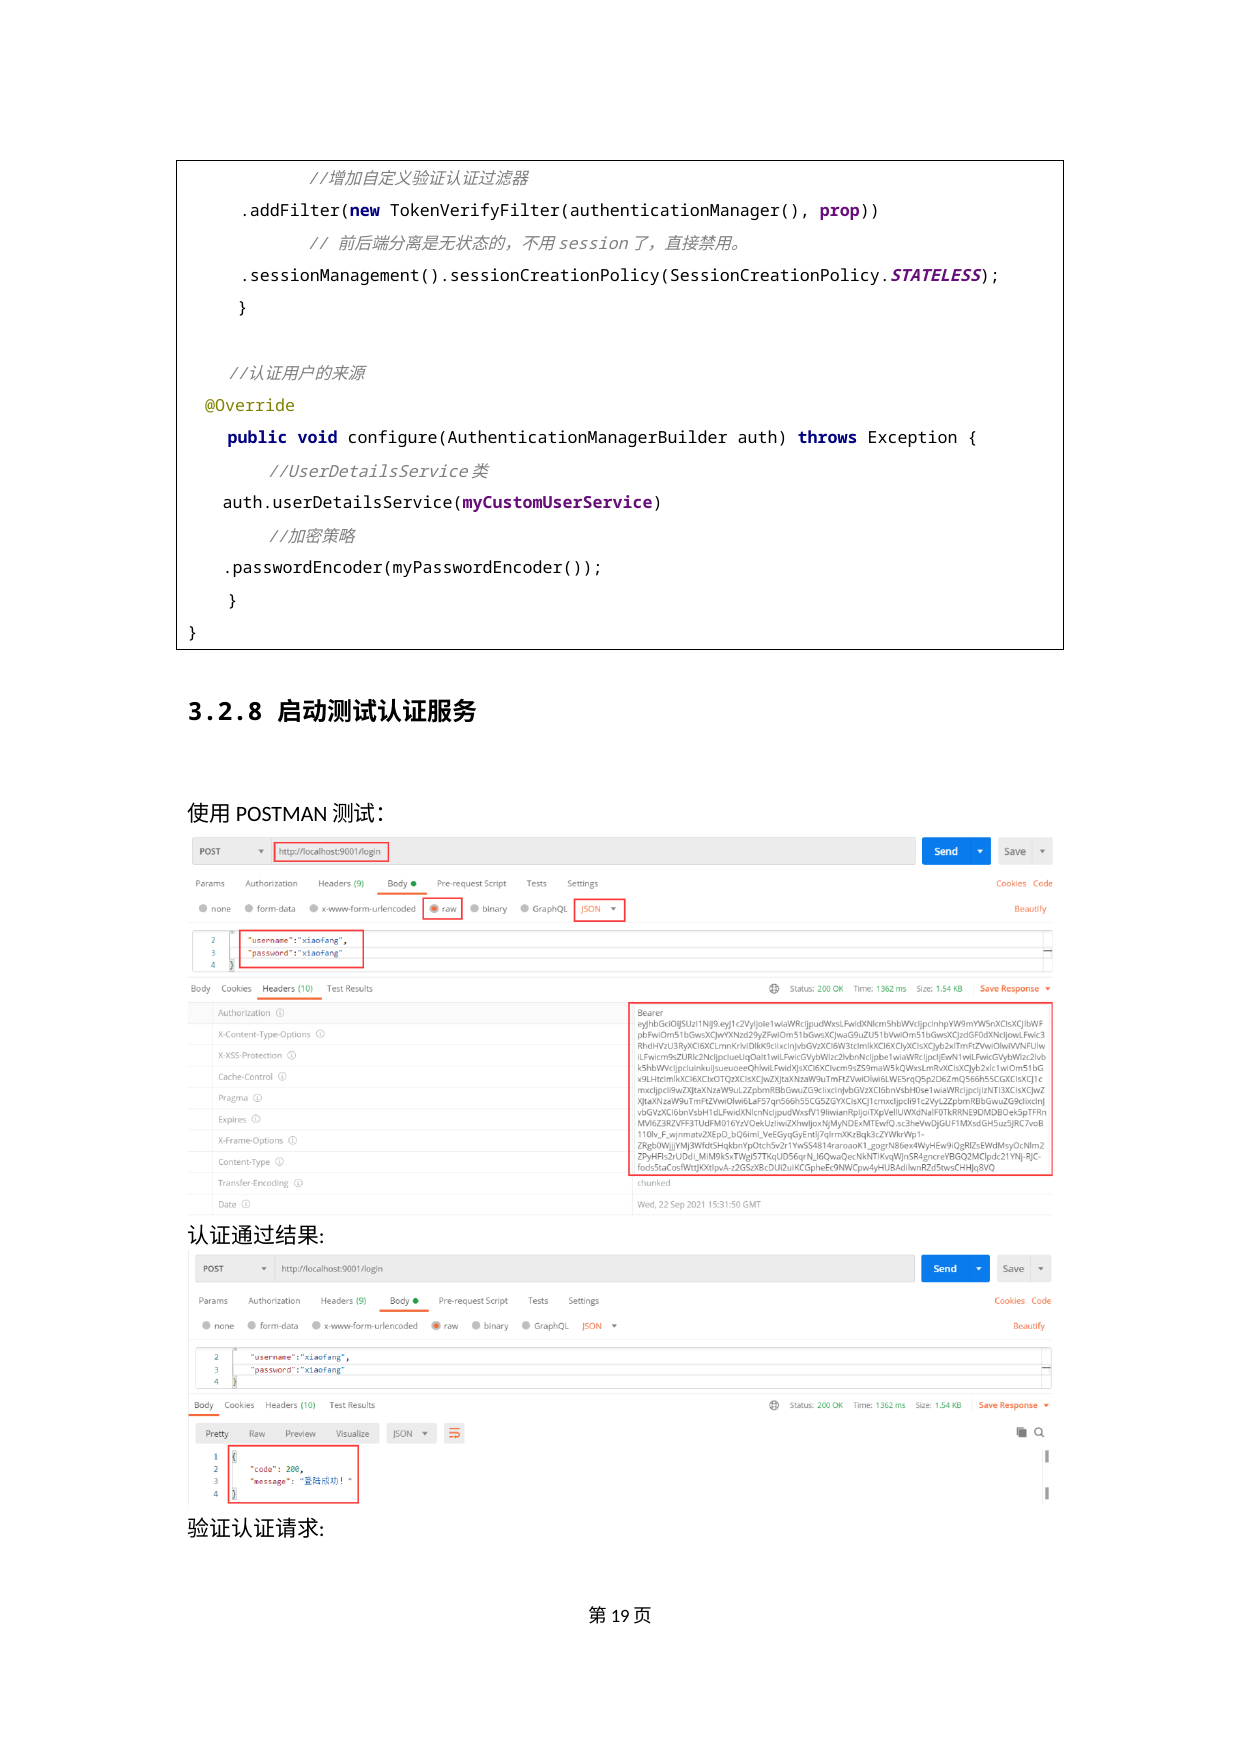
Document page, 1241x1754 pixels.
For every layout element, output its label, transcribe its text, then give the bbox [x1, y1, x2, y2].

text 认证通过结果: [187, 1218, 1053, 1250]
picture [187, 827, 1053, 1216]
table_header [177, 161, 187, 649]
subtitle 3.2.8 启动测试认证服务 [187, 677, 1053, 742]
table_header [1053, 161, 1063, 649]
picture [187, 1250, 1053, 1505]
text 使用POSTMAN测试： [187, 795, 1053, 827]
text 验证认证请求: [187, 1510, 1053, 1543]
